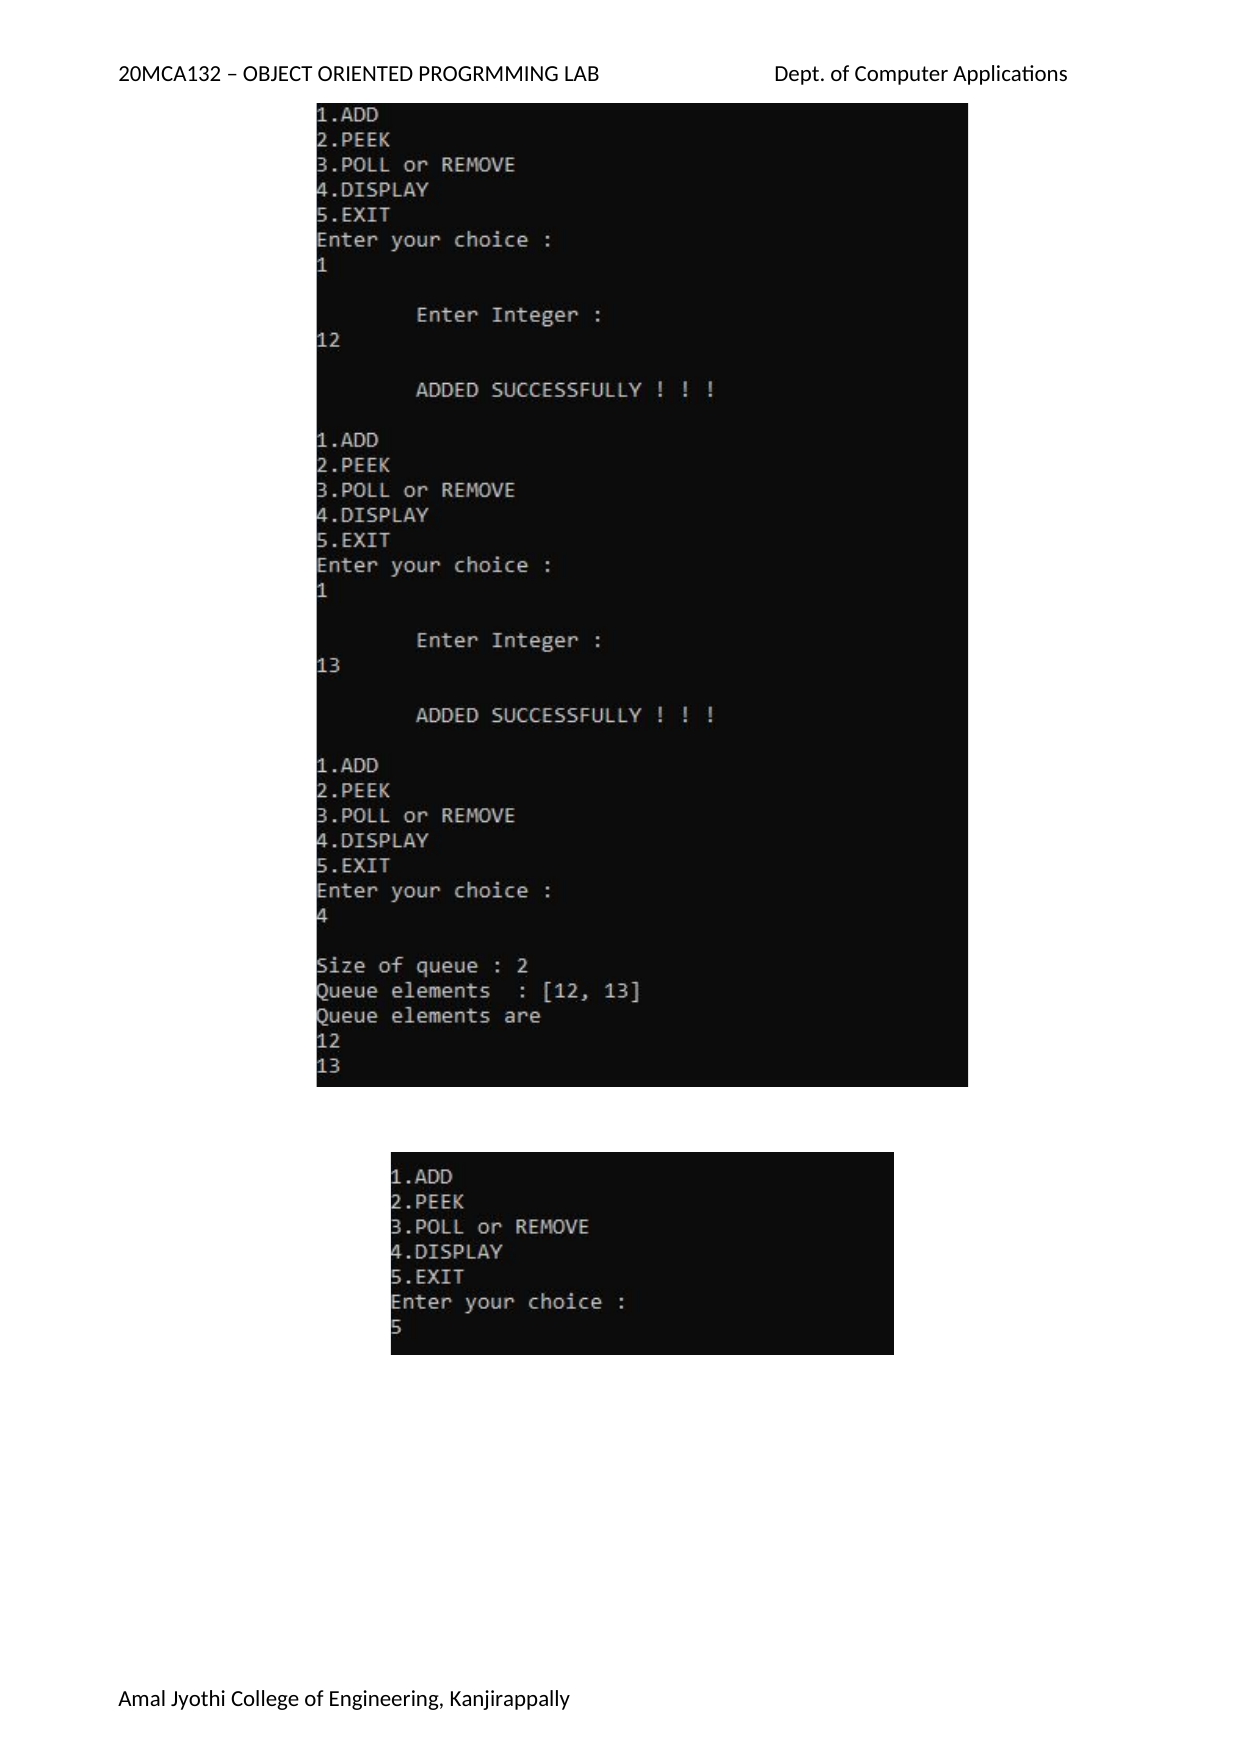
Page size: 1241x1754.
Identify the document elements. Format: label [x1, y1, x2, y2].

picture [316, 103, 969, 1087]
picture [390, 1152, 894, 1355]
